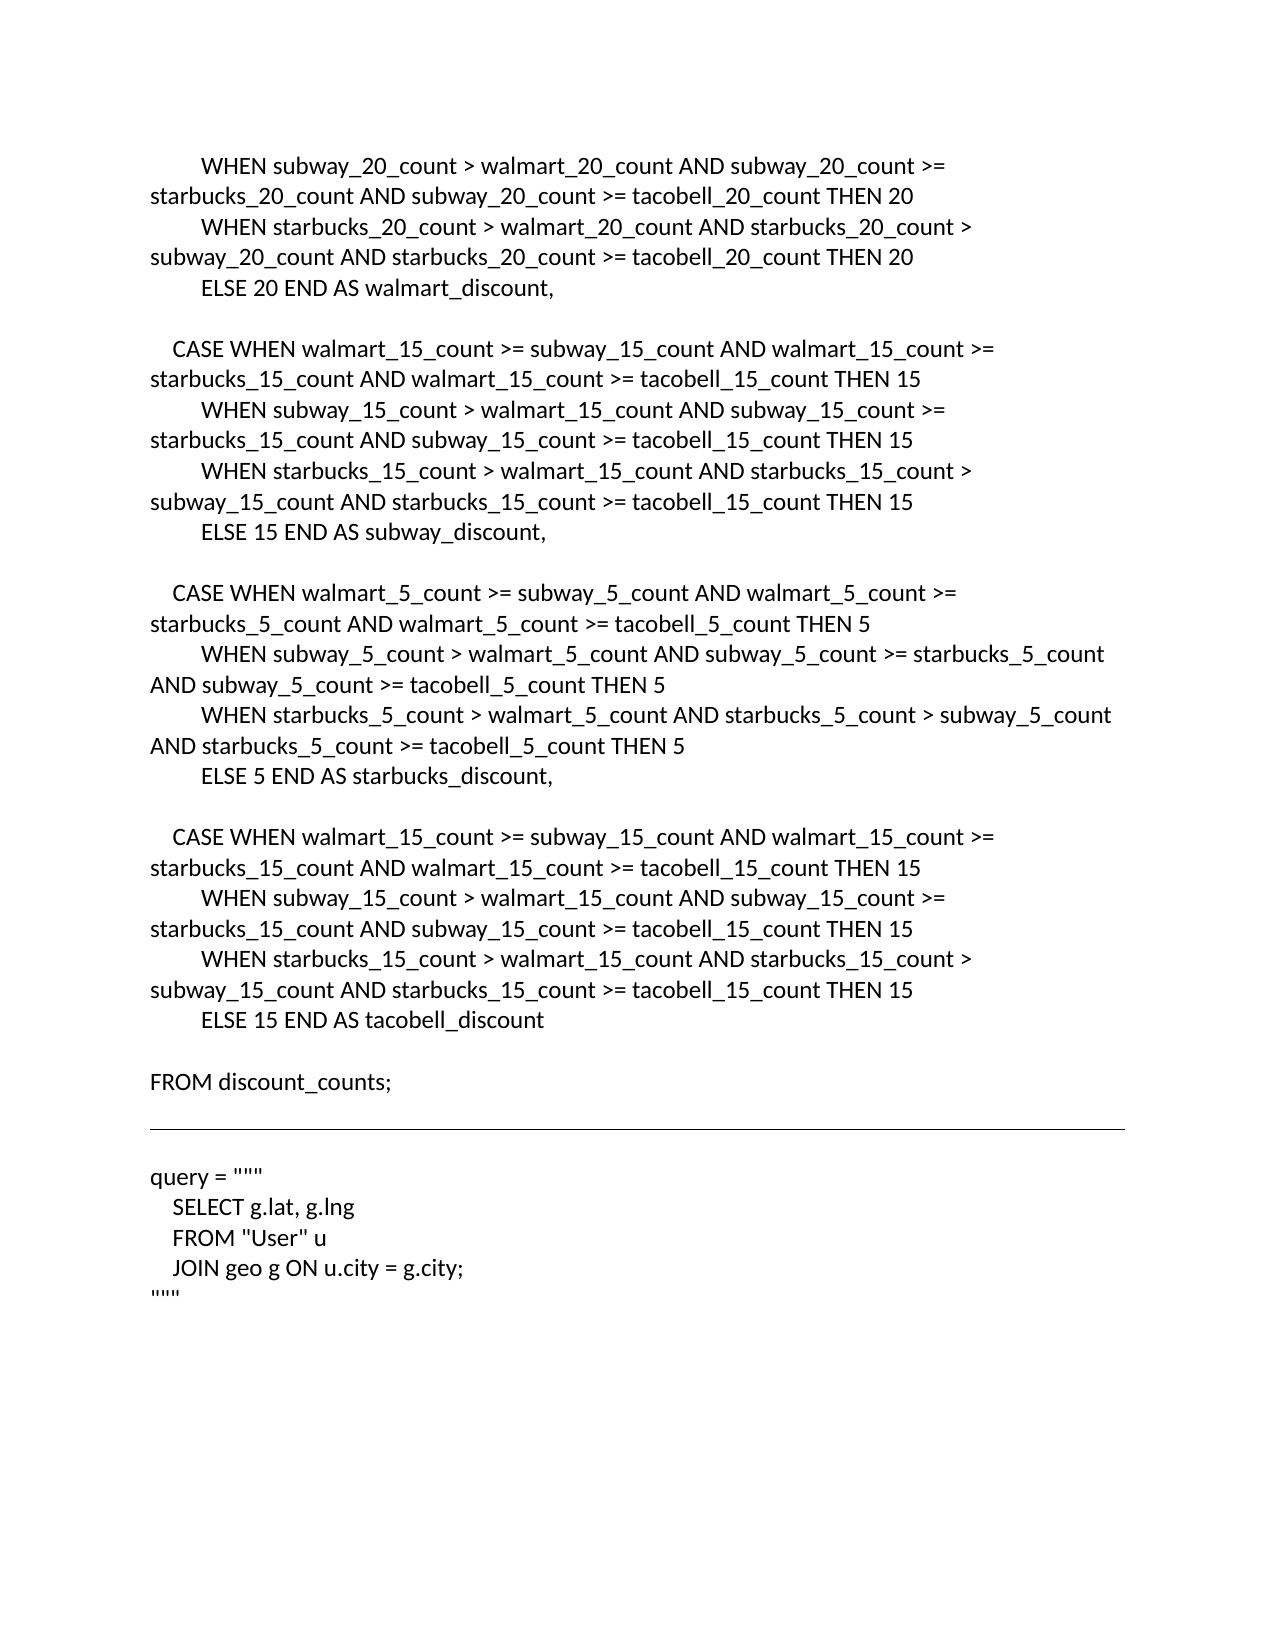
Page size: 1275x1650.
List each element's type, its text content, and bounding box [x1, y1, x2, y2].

text WHEN starbucks_15_count > walmart_15_count AND starbucks_15_count > subway_15_count AND starbucks_15_count >= tacobell_15_count THEN 15 [150, 943, 1125, 1004]
text CASE WHEN walmart_15_count >= subway_15_count AND walmart_15_count >= starbucks_15_count AND walmart_15_count >= tacobell_15_count THEN 15 [150, 333, 1125, 394]
text WHEN starbucks_15_count > walmart_15_count AND starbucks_15_count > subway_15_count AND starbucks_15_count >= tacobell_15_count THEN 15 [150, 455, 1125, 516]
text ELSE 20 END AS walmart_discount, [150, 272, 1125, 303]
text SELECT g.lat, g.lng [150, 1191, 1125, 1222]
text WHEN subway_15_count > walmart_15_count AND subway_15_count >= starbucks_15_count AND subway_15_count >= tacobell_15_count THEN 15 [150, 394, 1125, 455]
text FROM discount_counts; [150, 1066, 1125, 1096]
text FROM "User" u [150, 1222, 1125, 1252]
text CASE WHEN walmart_5_count >= subway_5_count AND walmart_5_count >= starbucks_5_count AND walmart_5_count >= tacobell_5_count THEN 5 [150, 577, 1125, 638]
text WHEN starbucks_20_count > walmart_20_count AND starbucks_20_count > subway_20_count AND starbucks_20_count >= tacobell_20_count THEN 20 [150, 211, 1125, 272]
text WHEN subway_5_count > walmart_5_count AND subway_5_count >= starbucks_5_count AND subway_5_count >= tacobell_5_count THEN 5 [150, 638, 1125, 699]
text ELSE 15 END AS tacobell_discount [150, 1004, 1125, 1035]
text CASE WHEN walmart_15_count >= subway_15_count AND walmart_15_count >= starbucks_15_count AND walmart_15_count >= tacobell_15_count THEN 15 [150, 821, 1125, 882]
text """ [150, 1283, 1125, 1313]
text JOIN geo g ON u.city = g.city; [150, 1252, 1125, 1283]
text WHEN starbucks_5_count > walmart_5_count AND starbucks_5_count > subway_5_count AND starbucks_5_count >= tacobell_5_count THEN 5 [150, 699, 1125, 760]
text WHEN subway_20_count > walmart_20_count AND subway_20_count >= starbucks_20_count AND subway_20_count >= tacobell_20_count THEN 20 [150, 150, 1125, 211]
text query = """ [150, 1161, 1125, 1191]
text WHEN subway_15_count > walmart_15_count AND subway_15_count >= starbucks_15_count AND subway_15_count >= tacobell_15_count THEN 15 [150, 882, 1125, 943]
text ELSE 15 END AS subway_discount, [150, 516, 1125, 547]
text ELSE 5 END AS starbucks_discount, [150, 760, 1125, 791]
